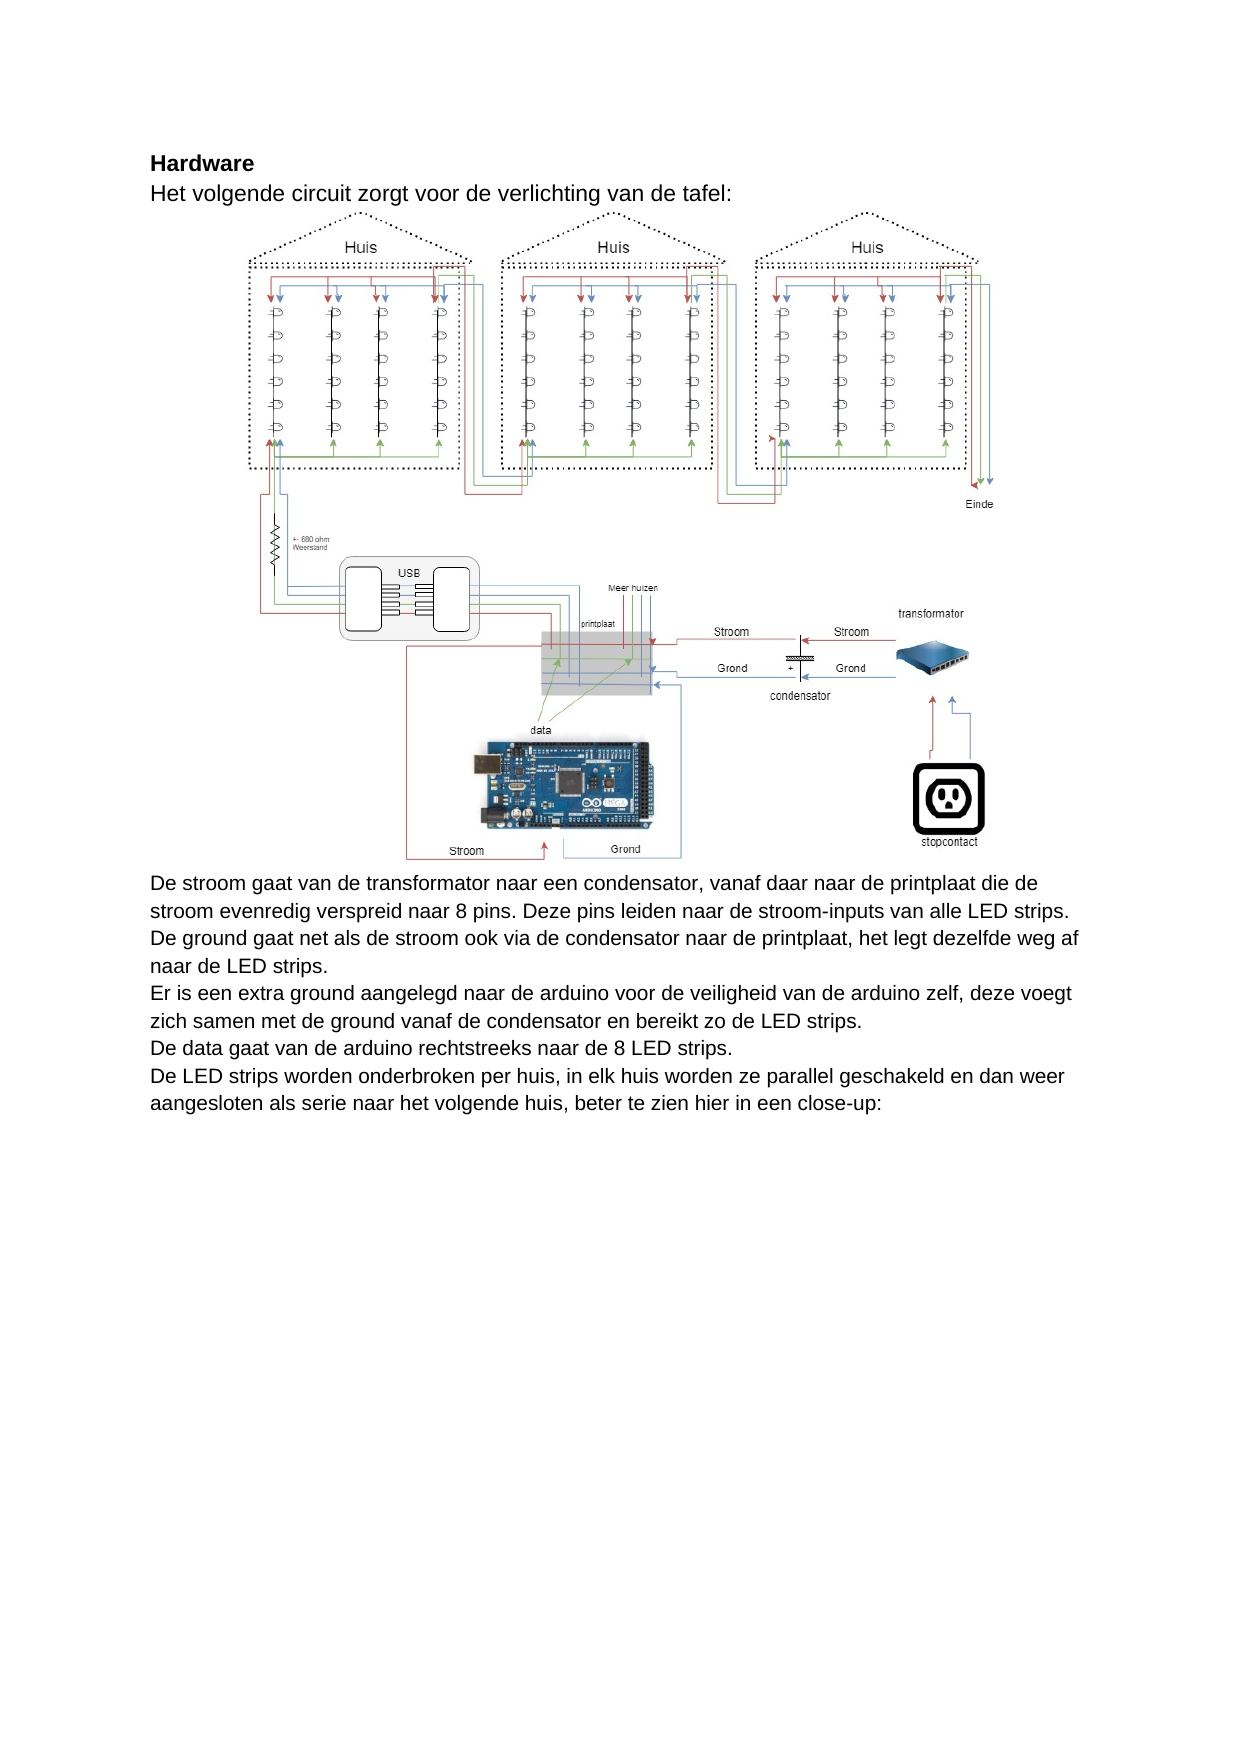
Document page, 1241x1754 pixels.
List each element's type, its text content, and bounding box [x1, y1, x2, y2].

text Er is een extra ground aangelegd naar de arduino voor de veiligheid van de arduino zelf, deze voegt zich samen met de ground vanaf de condensator en bereikt zo de LED strips. [150, 981, 1090, 1033]
text Het volgende circuit zorgt voor de verlichting van de tafel: [150, 180, 1090, 207]
text De ground gaat net als de stroom ook via de condensator naar de printplaat, het legt dezelfde weg af naar de LED strips. [150, 926, 1090, 978]
text De LED strips worden onderbroken per huis, in elk huis worden ze parallel geschakeld en dan weer aangesloten als serie naar het volgende huis, beter te zien hier in een close-up: [150, 1064, 1090, 1115]
text Hardware [150, 150, 1090, 176]
text De stroom gaat van de transformator naar een condensator, vanaf daar naar de printplaat die de stroom evenredig verspreid naar 8 pins. Deze pins leiden naar de stroom-inputs van alle LED strips. [150, 871, 1090, 923]
text De data gaat van de arduino rechtstreeks naar de 8 LED strips. [150, 1036, 1090, 1060]
picture [242, 210, 998, 868]
